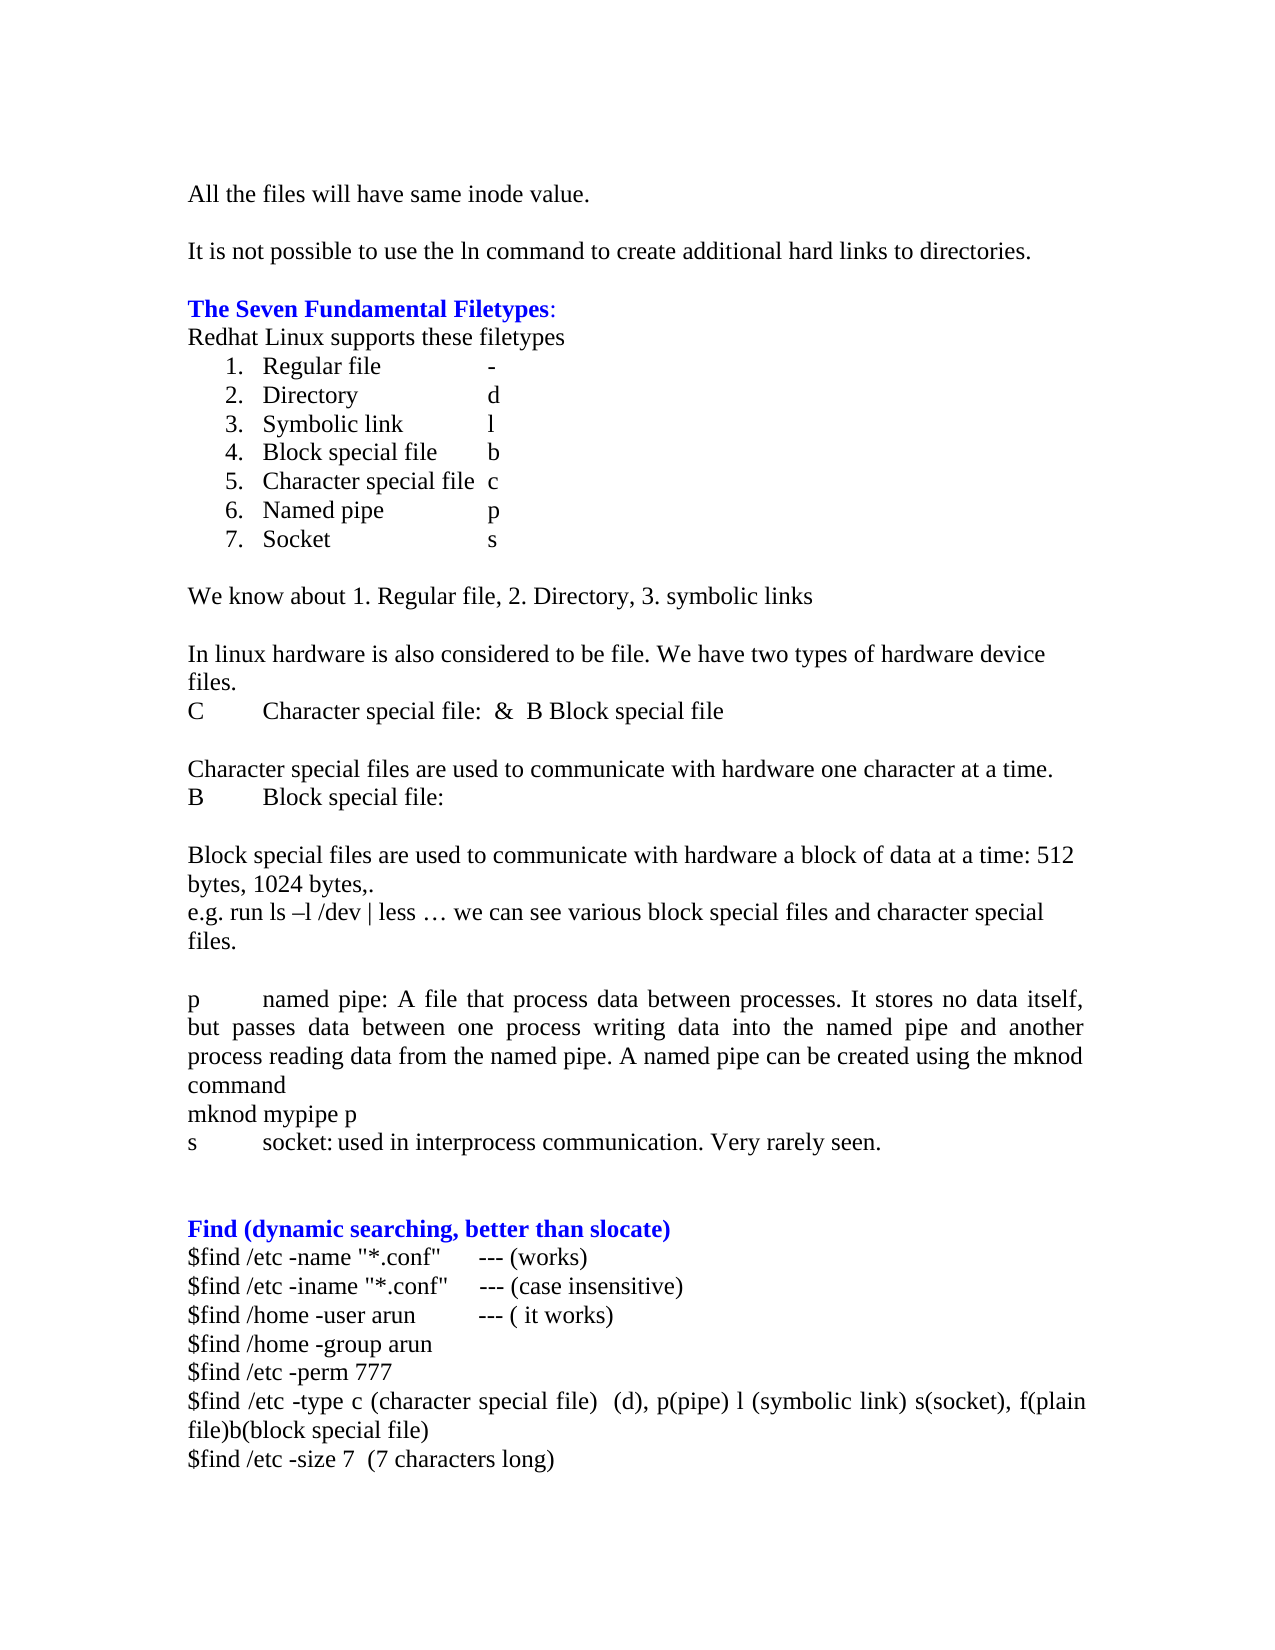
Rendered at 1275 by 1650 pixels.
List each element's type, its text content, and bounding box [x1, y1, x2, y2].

text We know about 1. Regular file, 2. Directory, 3. symbolic links [187, 581, 1084, 610]
text Redhat Linux supports these filetypes [187, 322, 1084, 351]
list Named pipe p [225, 495, 1084, 524]
text $find /etc -type c (character special file) (d), p(pipe) l (symbolic link) s(socket), f(plain file)b(block special file) [187, 1386, 1087, 1444]
text It is not possible to use the ln command to create additional hard links to directories. [187, 236, 1084, 265]
text C Character special file: & B Block special file [187, 696, 1084, 725]
text $find /etc -perm 777 [187, 1357, 1087, 1386]
text p named pipe: A file that process data between processes. It stores no data itself, but passes data between one process writing data into the named pipe and another process reading data from the named pipe. A named pipe can be created using the mknod command [187, 984, 1084, 1099]
text Character special files are used to communicate with hardware one character at a time. [187, 754, 1084, 782]
text In linux hardware is also considered to be file. We have two types of hardware device files. [187, 639, 1084, 696]
list Directory d [225, 380, 1084, 409]
text Find (dynamic searching, better than slocate) [187, 1214, 1087, 1242]
text $find /etc -size 7 (7 characters long) [187, 1444, 1087, 1472]
text $find /etc -name "*.conf" --- (works) [187, 1242, 1087, 1271]
text Block special files are used to communicate with hardware a block of data at a time: 512 bytes, 1024 bytes,. [187, 840, 1084, 897]
text e.g. run ls –l /dev | less … we can see various block special files and character special files. [187, 897, 1084, 955]
list Block special file b [225, 437, 1084, 466]
text $find /home -group arun [187, 1329, 1087, 1357]
text s socket: used in interprocess communication. Very rarely seen. [187, 1127, 1084, 1156]
text B Block special file: [187, 782, 1084, 811]
text mknod mypipe p [187, 1099, 1084, 1127]
text $find /home -user arun --- ( it works) [187, 1300, 1087, 1329]
list Character special file c [225, 466, 1084, 495]
list Symbolic link l [225, 409, 1084, 437]
list Regular file - [225, 351, 1084, 380]
text The Seven Fundamental Filetypes: [187, 294, 1084, 322]
list Socket s [225, 524, 1084, 552]
text All the files will have same inode value. [187, 179, 1084, 207]
text $find /etc -iname "*.conf" --- (case insensitive) [187, 1271, 1087, 1300]
